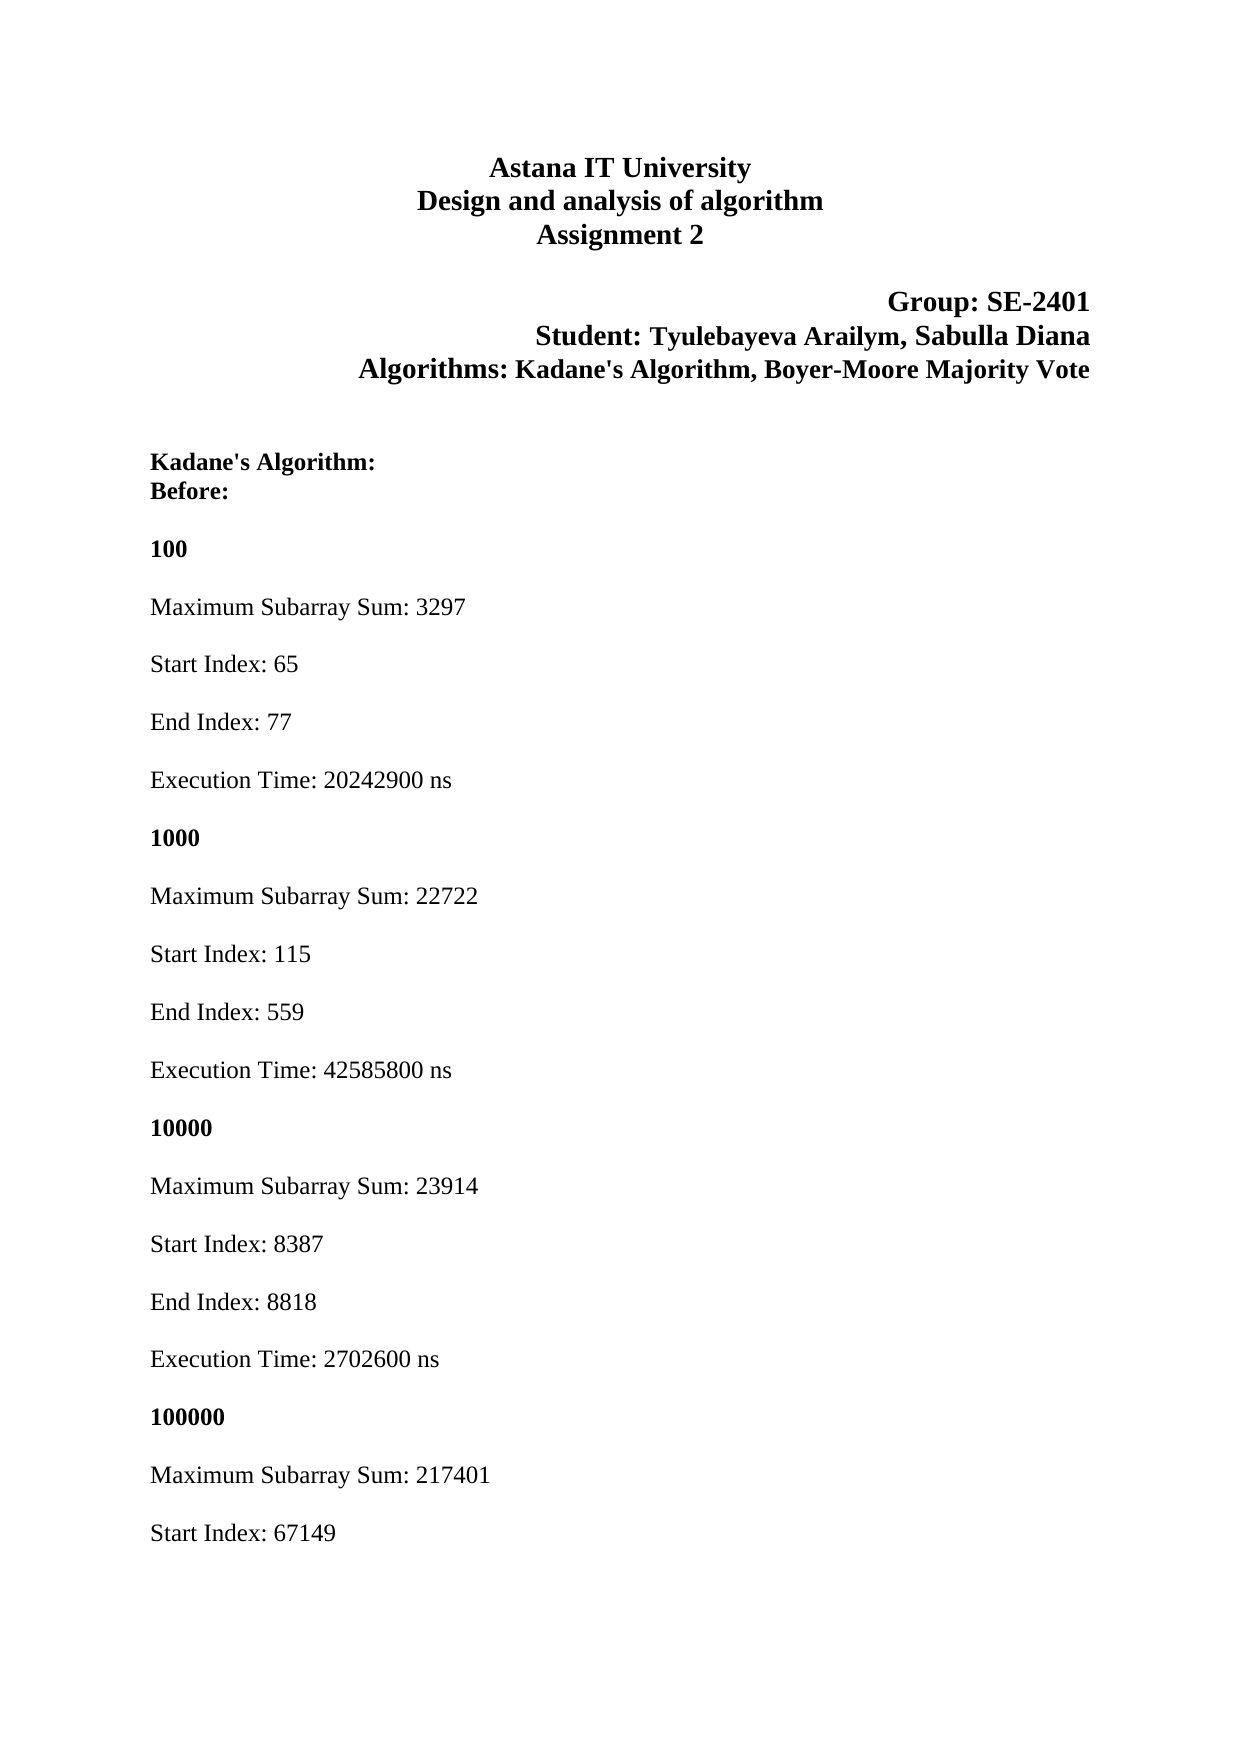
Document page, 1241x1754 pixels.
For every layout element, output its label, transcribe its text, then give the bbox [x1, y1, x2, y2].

text End Index: 8818 [150, 1287, 1090, 1315]
text 1000 [150, 823, 1090, 852]
text Maximum Subarray Sum: 217401 [150, 1460, 1090, 1489]
text Start Index: 115 [150, 939, 1090, 968]
text Kadane's Algorithm: [150, 447, 1090, 476]
text Assignment 2 [150, 217, 1090, 251]
text End Index: 77 [150, 707, 1090, 736]
text Execution Time: 20242900 ns [150, 765, 1090, 794]
text Maximum Subarray Sum: 22722 [150, 881, 1090, 910]
text Start Index: 65 [150, 649, 1090, 678]
text Maximum Subarray Sum: 23914 [150, 1171, 1090, 1199]
text Maximum Subarray Sum: 3297 [150, 592, 1090, 620]
text 10000 [150, 1113, 1090, 1142]
text End Index: 559 [150, 997, 1090, 1026]
text Astana IT University [150, 150, 1090, 183]
text Execution Time: 2702600 ns [150, 1344, 1090, 1373]
text 100 [150, 534, 1090, 562]
text Group: SE-2401 [150, 284, 1090, 318]
text Before: [150, 476, 1090, 504]
text Execution Time: 42585800 ns [150, 1055, 1090, 1084]
text 100000 [150, 1402, 1090, 1431]
text Student: Tyulebayeva Arailym, Sabulla Diana [150, 318, 1090, 351]
text Algorithms: Kadane's Algorithm, Boyer-Moore Majority Vote [150, 351, 1090, 385]
text Start Index: 67149 [150, 1518, 1090, 1547]
text Start Index: 8387 [150, 1229, 1090, 1257]
text Design and analysis of algorithm [150, 183, 1090, 217]
